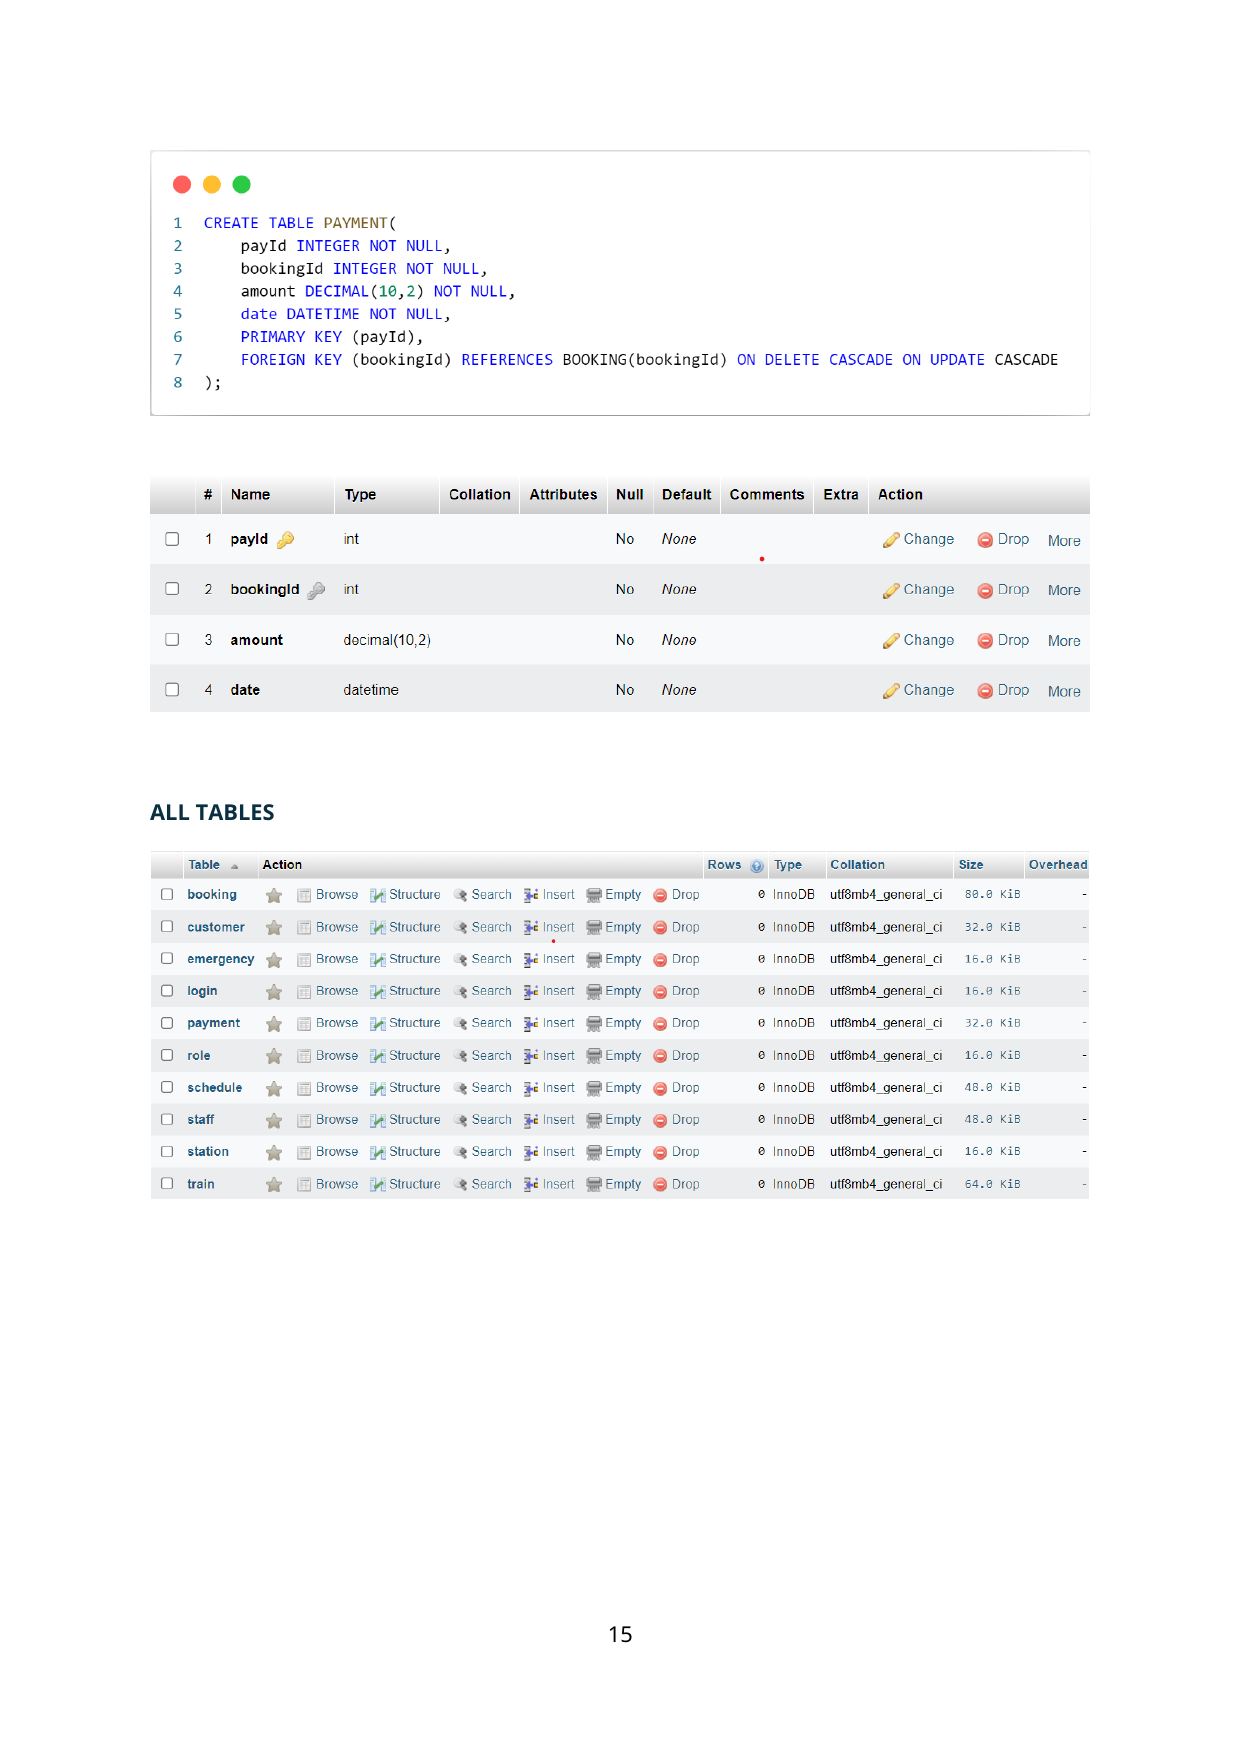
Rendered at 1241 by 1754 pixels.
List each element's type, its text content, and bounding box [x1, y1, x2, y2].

picture [150, 150, 1091, 416]
text ALL TABLES [150, 797, 1090, 827]
picture [150, 476, 1090, 712]
picture [150, 851, 1089, 1199]
